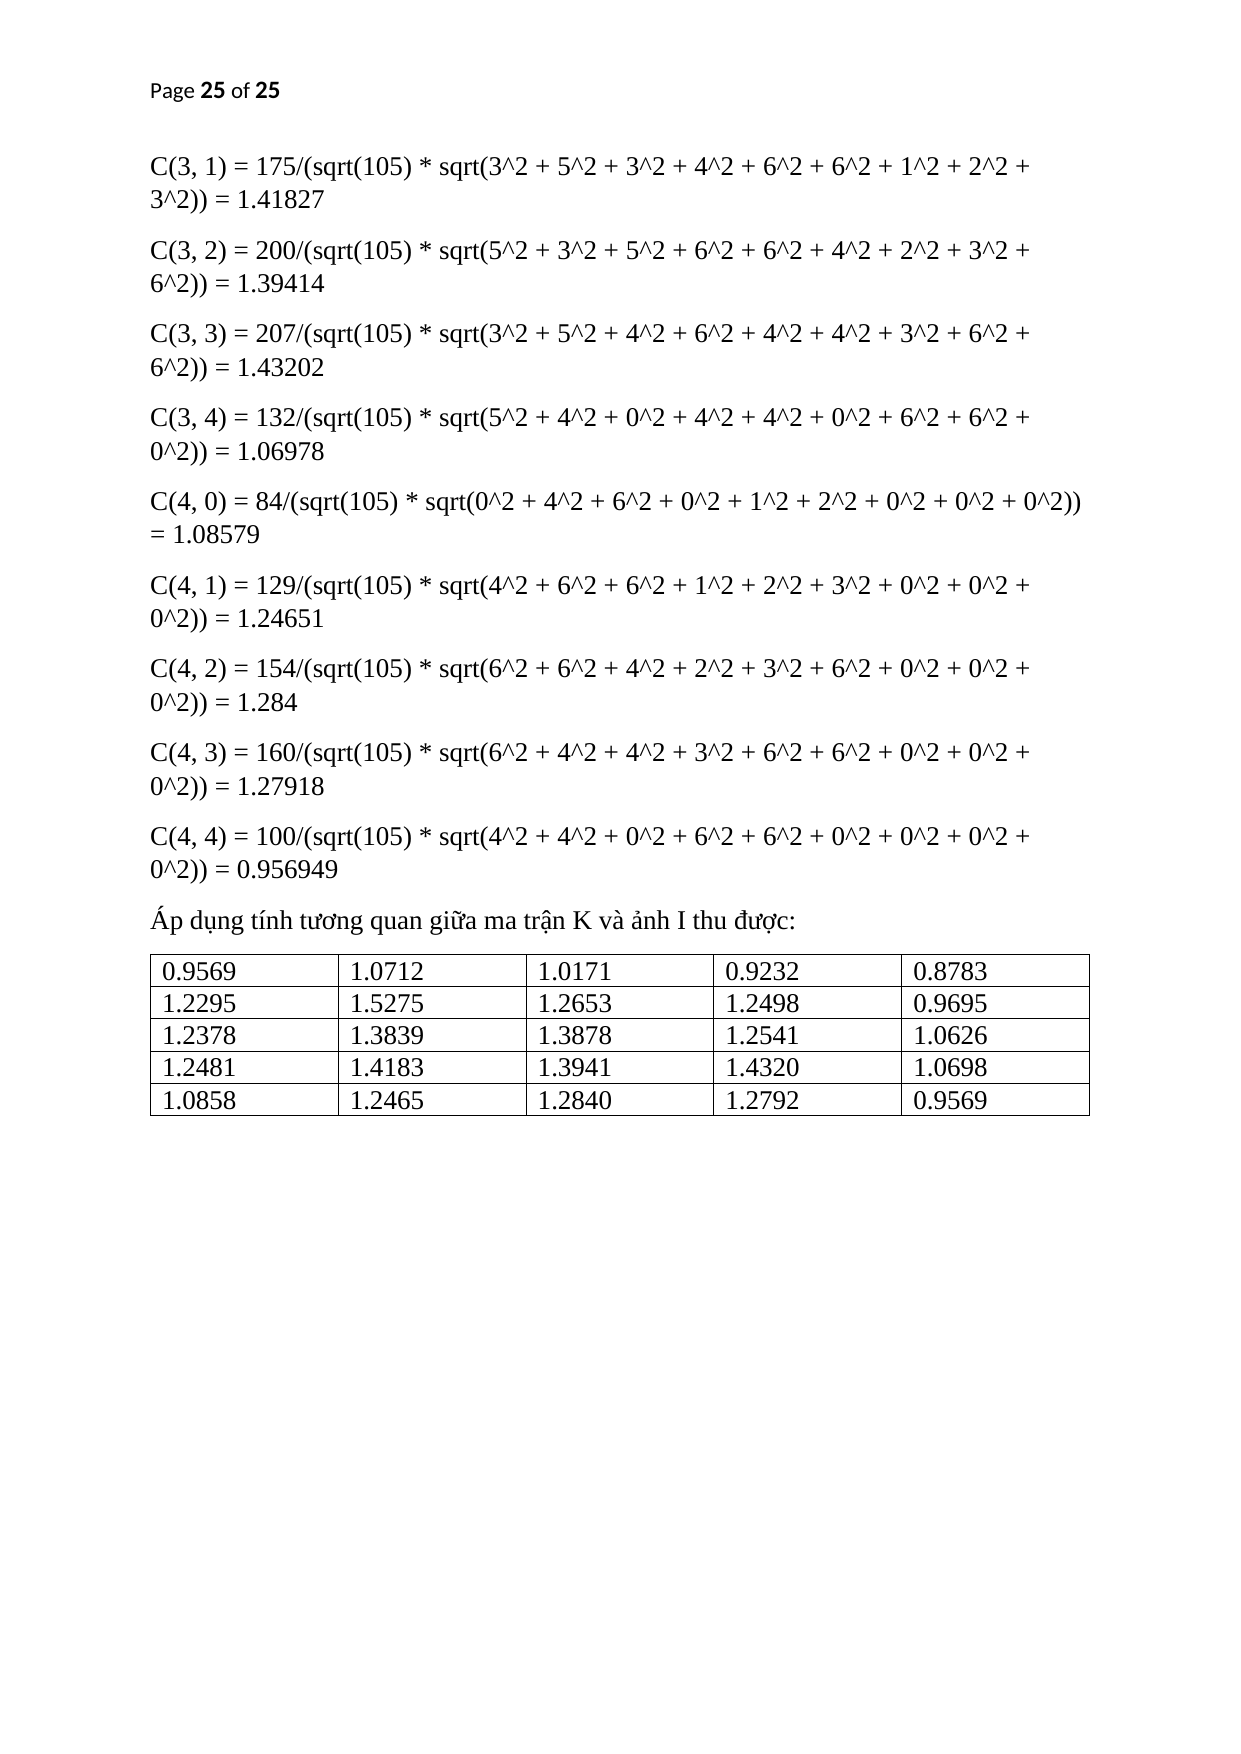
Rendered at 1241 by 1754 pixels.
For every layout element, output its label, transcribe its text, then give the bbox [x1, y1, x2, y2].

table_cell 1.2295 [151, 987, 338, 1018]
table_cell 1.4183 [339, 1052, 526, 1083]
text Áp dụng tính tương quan giữa ma trận K và ảnh I thu được: [150, 904, 1090, 935]
table_cell 1.5275 [339, 987, 526, 1018]
text C(3, 2) = 200/(sqrt(105) * sqrt(5^2 + 3^2 + 5^2 + 6^2 + 6^2 + 4^2 + 2^2 + 3^2 + 6^2)) = 1.39414 [150, 234, 1090, 298]
table_cell 1.2498 [714, 987, 901, 1018]
table_header 0.9232 [714, 955, 901, 986]
text C(4, 1) = 129/(sqrt(105) * sqrt(4^2 + 6^2 + 6^2 + 1^2 + 2^2 + 3^2 + 0^2 + 0^2 + 0^2)) = 1.24651 [150, 569, 1090, 633]
table_cell 1.2481 [151, 1052, 338, 1083]
table_cell 1.2541 [714, 1019, 901, 1051]
table_cell 1.2653 [527, 987, 713, 1018]
table_cell 1.0858 [151, 1084, 338, 1115]
table_cell 1.0626 [902, 1019, 1089, 1051]
table_header 0.9569 [151, 955, 338, 986]
table_cell 1.2792 [714, 1084, 901, 1115]
text C(4, 0) = 84/(sqrt(105) * sqrt(0^2 + 4^2 + 6^2 + 0^2 + 1^2 + 2^2 + 0^2 + 0^2 + 0^2)) = 1.08579 [150, 485, 1090, 550]
table_cell 1.4320 [714, 1052, 901, 1083]
text C(3, 4) = 132/(sqrt(105) * sqrt(5^2 + 4^2 + 0^2 + 4^2 + 4^2 + 0^2 + 6^2 + 6^2 + 0^2)) = 1.06978 [150, 401, 1090, 466]
text C(3, 3) = 207/(sqrt(105) * sqrt(3^2 + 5^2 + 4^2 + 6^2 + 4^2 + 4^2 + 3^2 + 6^2 + 6^2)) = 1.43202 [150, 317, 1090, 382]
text C(4, 2) = 154/(sqrt(105) * sqrt(6^2 + 6^2 + 4^2 + 2^2 + 3^2 + 6^2 + 0^2 + 0^2 + 0^2)) = 1.284 [150, 652, 1090, 717]
table_cell 1.2840 [527, 1084, 713, 1115]
table_header 1.0171 [527, 955, 713, 986]
table_cell 1.2378 [151, 1019, 338, 1051]
table_cell 1.3878 [527, 1019, 713, 1051]
text C(4, 3) = 160/(sqrt(105) * sqrt(6^2 + 4^2 + 4^2 + 3^2 + 6^2 + 6^2 + 0^2 + 0^2 + 0^2)) = 1.27918 [150, 736, 1090, 801]
table_cell 1.2465 [339, 1084, 526, 1115]
text C(3, 1) = 175/(sqrt(105) * sqrt(3^2 + 5^2 + 3^2 + 4^2 + 6^2 + 6^2 + 1^2 + 2^2 + 3^2)) = 1.41827 [150, 150, 1090, 215]
table_cell 1.0698 [902, 1052, 1089, 1083]
table_header 1.0712 [339, 955, 526, 986]
table_cell 0.9569 [902, 1084, 1089, 1115]
table_cell 1.3941 [527, 1052, 713, 1083]
text C(4, 4) = 100/(sqrt(105) * sqrt(4^2 + 4^2 + 0^2 + 6^2 + 6^2 + 0^2 + 0^2 + 0^2 + 0^2)) = 0.956949 [150, 820, 1090, 885]
table_cell 1.3839 [339, 1019, 526, 1051]
table_header 0.8783 [902, 955, 1089, 986]
table_cell 0.9695 [902, 987, 1089, 1018]
